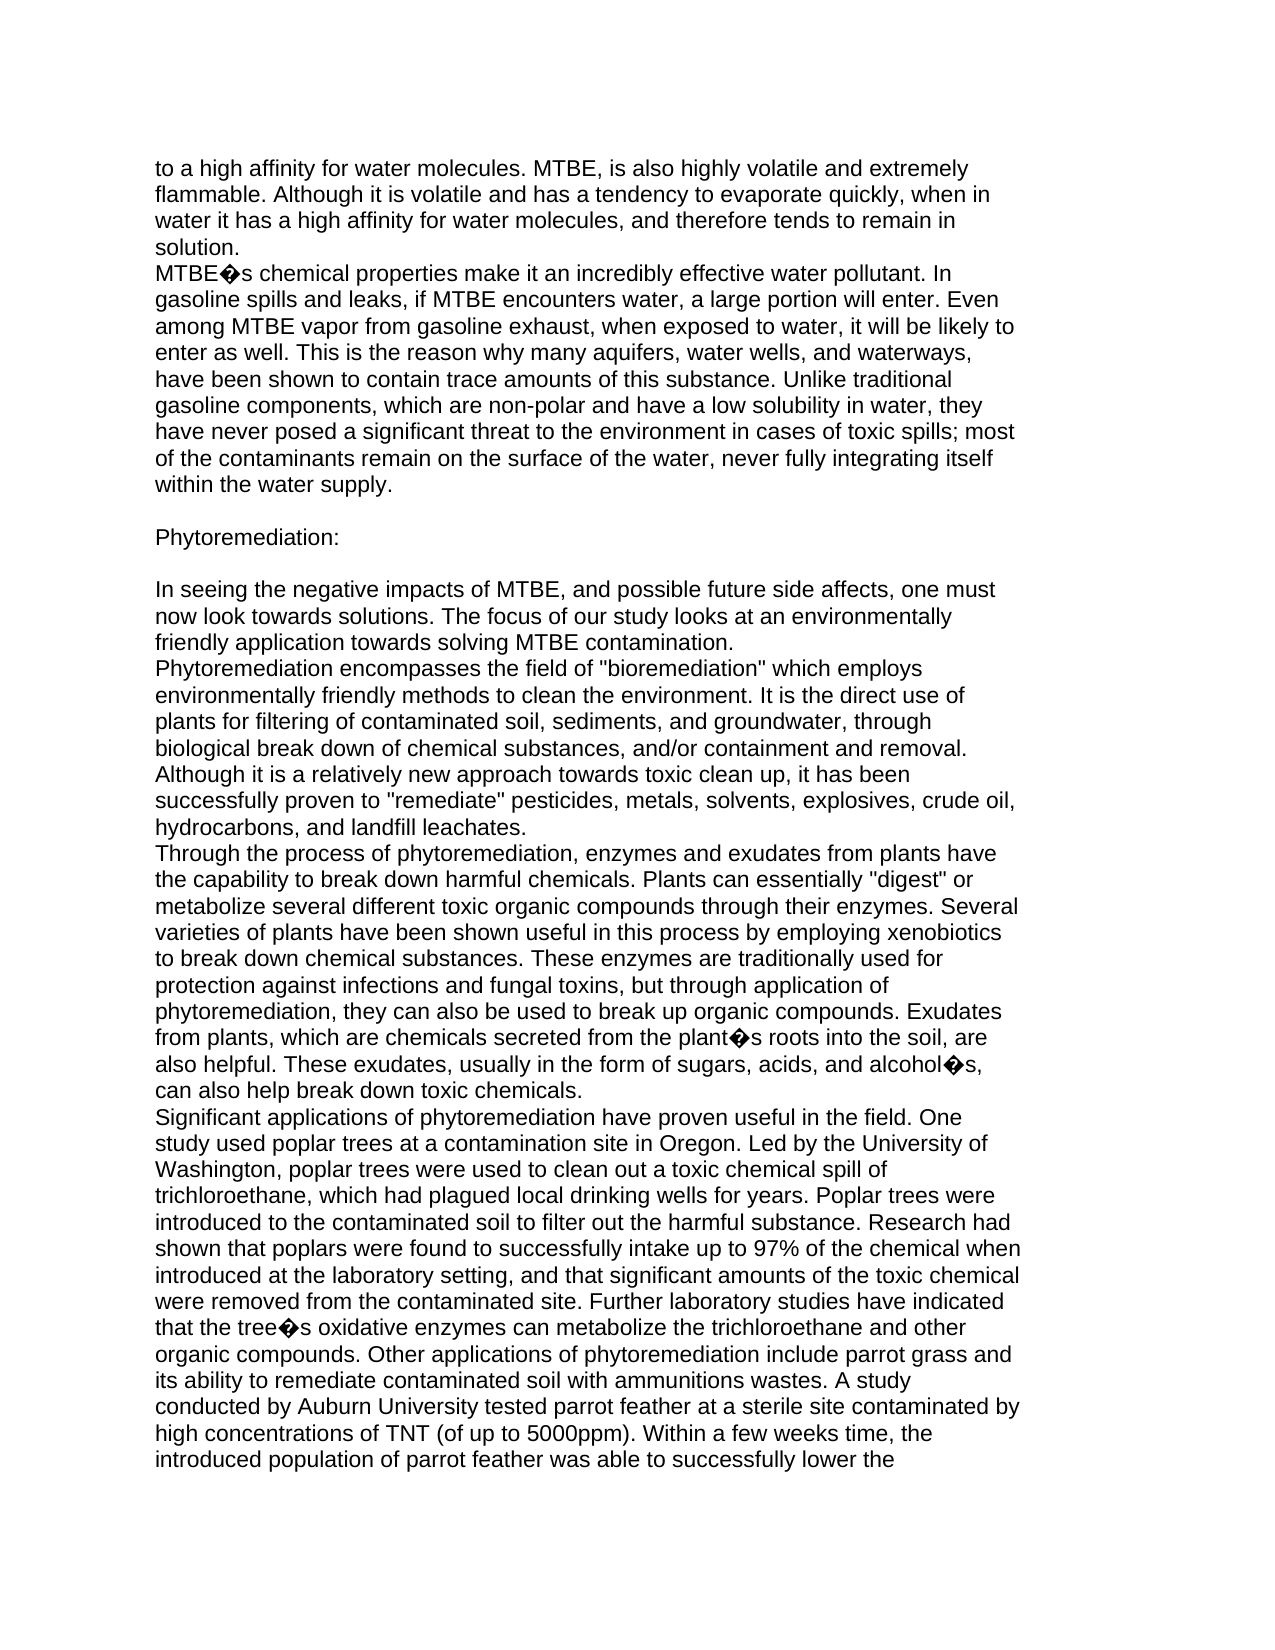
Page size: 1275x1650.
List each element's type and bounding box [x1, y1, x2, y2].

table_header [150, 150, 1027, 1477]
